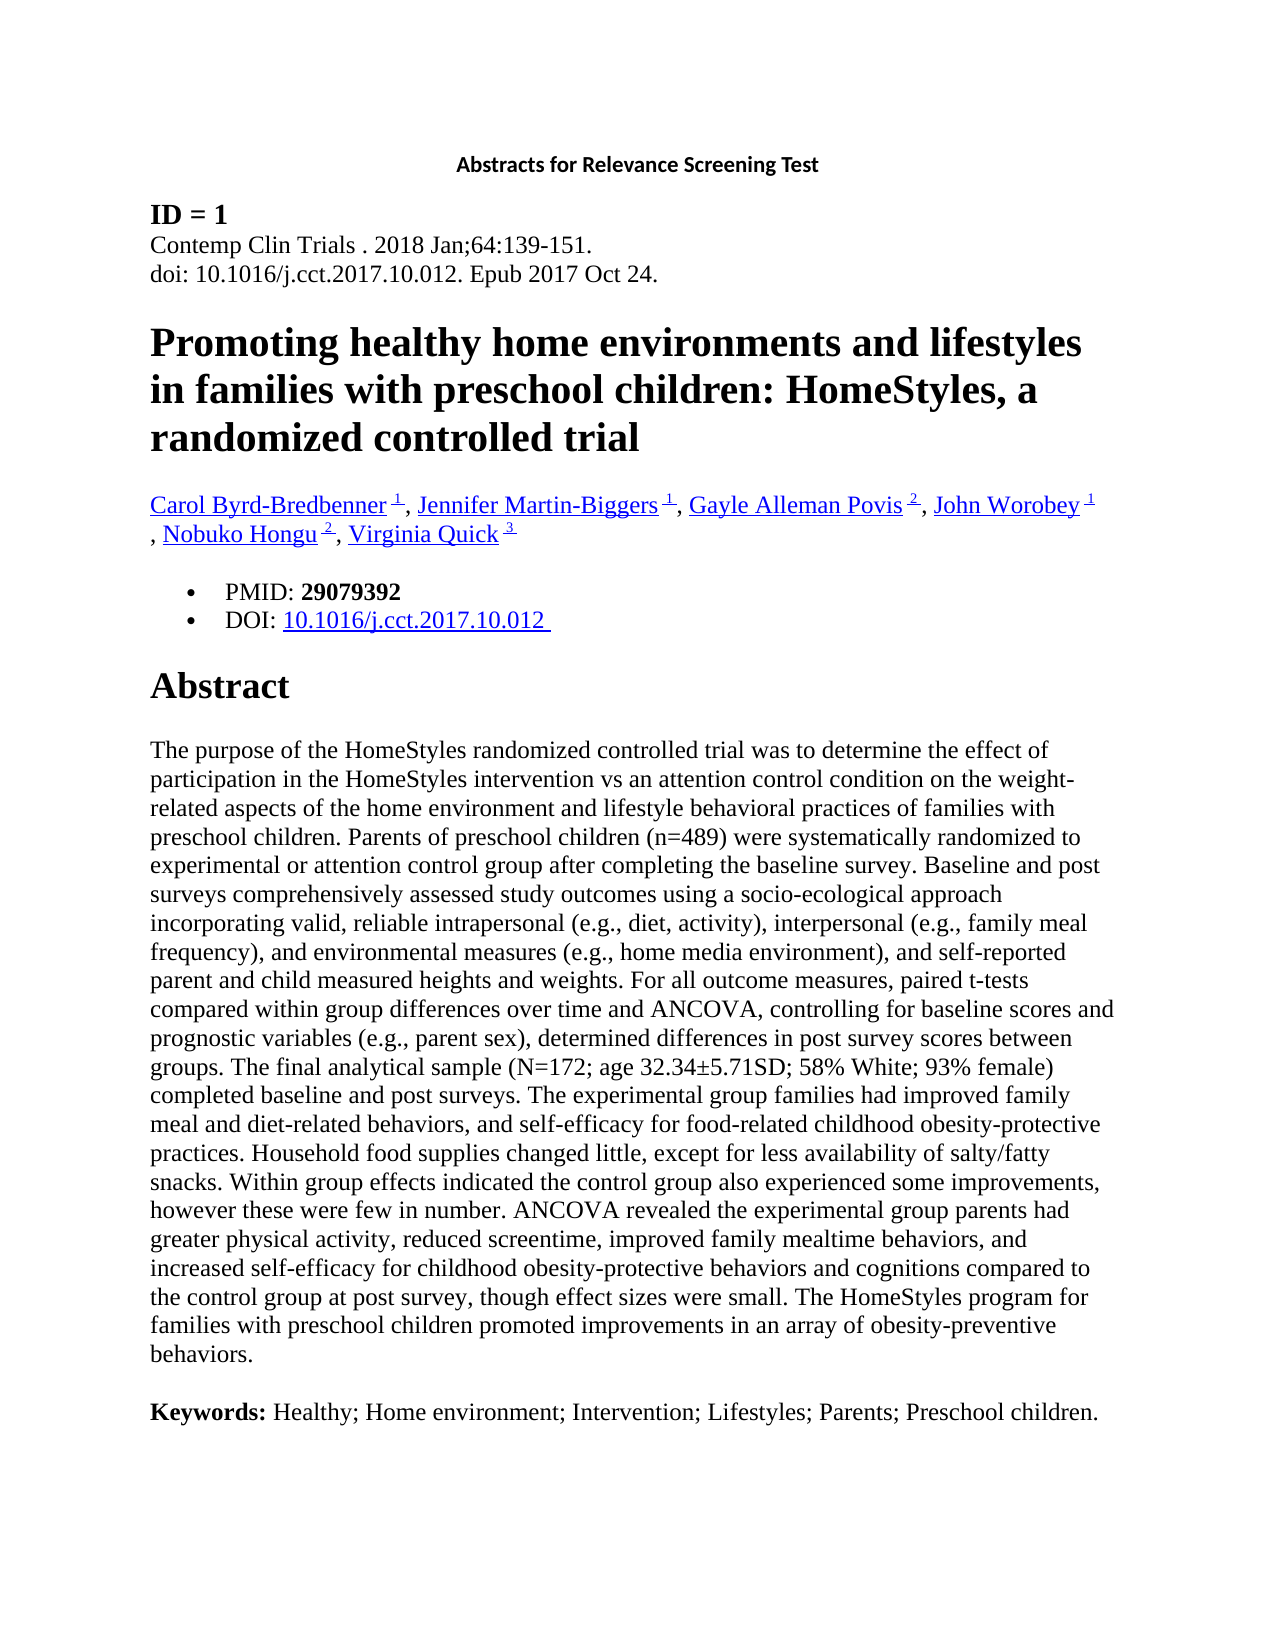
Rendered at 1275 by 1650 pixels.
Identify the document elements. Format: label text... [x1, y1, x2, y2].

text The purpose of the HomeStyles randomized controlled trial was to determine the effect of participation in the HomeStyles intervention vs an attention control condition on the weight-related aspects of the home environment and lifestyle behavioral practices of families with preschool children. Parents of preschool children (n=489) were systematically randomized to experimental or attention control group after completing the baseline survey. Baseline and post surveys comprehensively assessed study outcomes using a socio-ecological approach incorporating valid, reliable intrapersonal (e.g., diet, activity), interpersonal (e.g., family meal frequency), and environmental measures (e.g., home media environment), and self-reported parent and child measured heights and weights. For all outcome measures, paired t-tests compared within group differences over time and ANCOVA, controlling for baseline scores and prognostic variables (e.g., parent sex), determined differences in post survey scores between groups. The final analytical sample (N=172; age 32.34±5.71SD; 58% White; 93% female) completed baseline and post surveys. The experimental group families had improved family meal and diet-related behaviors, and self-efficacy for food-related childhood obesity-protective practices. Household food supplies changed little, except for less availability of salty/fatty snacks. Within group effects indicated the control group also experienced some improvements, however these were few in number. ANCOVA revealed the experimental group parents had greater physical activity, reduced screentime, improved family mealtime behaviors, and increased self-efficacy for childhood obesity-protective behaviors and cognitions compared to the control group at post survey, though effect sizes were small. The HomeStyles program for families with preschool children promoted improvements in an array of obesity-preventive behaviors. [150, 736, 1125, 1368]
text Abstracts for Relevance Screening Test [150, 150, 1125, 178]
list DOI: 10.1016/j.cct.2017.10.012 [187, 605, 1125, 634]
text doi: 10.1016/j.cct.2017.10.012. Epub 2017 Oct 24. [150, 259, 1125, 288]
text ID = 1 [150, 197, 1125, 230]
list PMID: 29079392 [187, 577, 1125, 605]
text Contemp Clin Trials . 2018 Jan;64:139-151. [150, 230, 1125, 259]
text Keywords: Healthy; Home environment; Intervention; Lifestyles; Parents; Preschool children. [150, 1397, 1125, 1426]
text Abstract [150, 663, 1125, 706]
text Carol Byrd-Bredbenner 1 , Jennifer Martin-Biggers 1 , Gayle Alleman Povis 2 , John Worobey 1 , Nobuko Hongu 2 , Virginia Quick 3 [150, 490, 1125, 547]
text Promoting healthy home environments and lifestyles in families with preschool children: HomeStyles, a randomized controlled trial [150, 317, 1125, 461]
